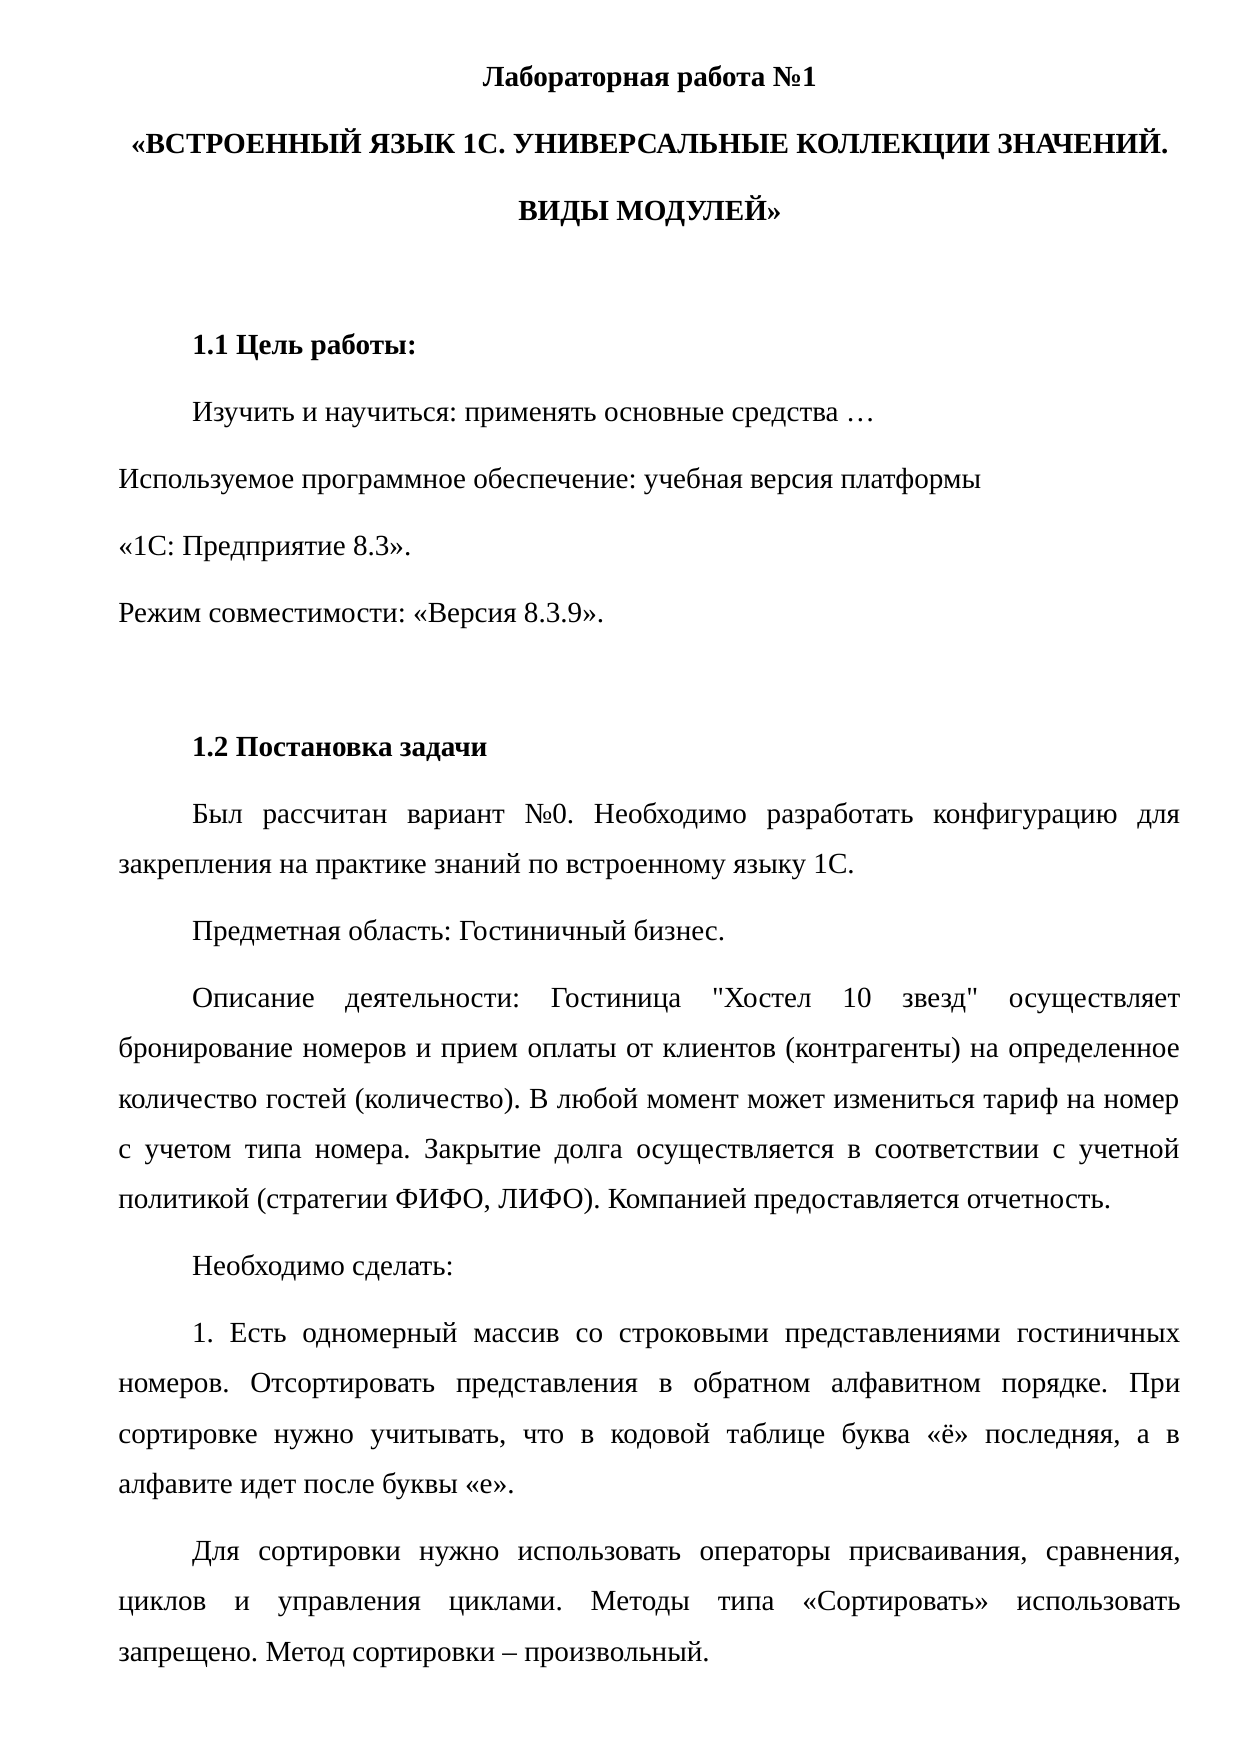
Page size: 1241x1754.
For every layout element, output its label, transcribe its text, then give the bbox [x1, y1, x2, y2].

text Необходимо сделать: [118, 1248, 1181, 1282]
text Предметная область: Гостиничный бизнес. [118, 913, 1181, 947]
text Лабораторная работа №1 [118, 59, 1181, 93]
text Был рассчитан вариант №0. Необходимо разработать конфигурацию для закрепления на практике знаний по встроенному языку 1С. [118, 796, 1181, 880]
text Описание деятельности: Гостиница "Хостел 10 звезд" осуществляет бронирование номеров и прием оплаты от клиентов (контрагенты) на определенное количество гостей (количество). В любой момент может измениться тариф на номер с учетом типа номера. Закрытие долга осуществляется в соответствии с учетной политикой (стратегии ФИФО, ЛИФО). Компанией предоставляется отчетность. [118, 980, 1181, 1215]
text Режим совместимости: «Версия 8.3.9». [118, 595, 1181, 628]
text 1.2 Постановка задачи [118, 729, 1181, 762]
text 1. Есть одномерный массив со строковыми представлениями гостиничных номеров. Отсортировать представления в обратном алфавитном порядке. При сортировке нужно учитывать, что в кодовой таблице буква «ё» последняя, а в алфавите идет после буквы «е». [118, 1315, 1181, 1500]
text «1С: Предприятие 8.3». [118, 528, 1181, 561]
text 1.1 Цель работы: [192, 327, 1181, 361]
text Используемое программное обеспечение: учебная версия платформы [118, 461, 1181, 494]
text Для сортировки нужно использовать операторы присваивания, сравнения, циклов и управления циклами. Методы типа «Сортировать» использовать запрещено. Метод сортировки – произвольный. [118, 1533, 1181, 1667]
text Изучить и научиться: применять основные средства … [118, 394, 1181, 427]
text «ВСТРОЕННЫЙ ЯЗЫК 1С. УНИВЕРСАЛЬНЫЕ КОЛЛЕКЦИИ ЗНАЧЕНИЙ. [118, 126, 1181, 159]
text ВИДЫ МОДУЛЕЙ» [118, 193, 1181, 227]
